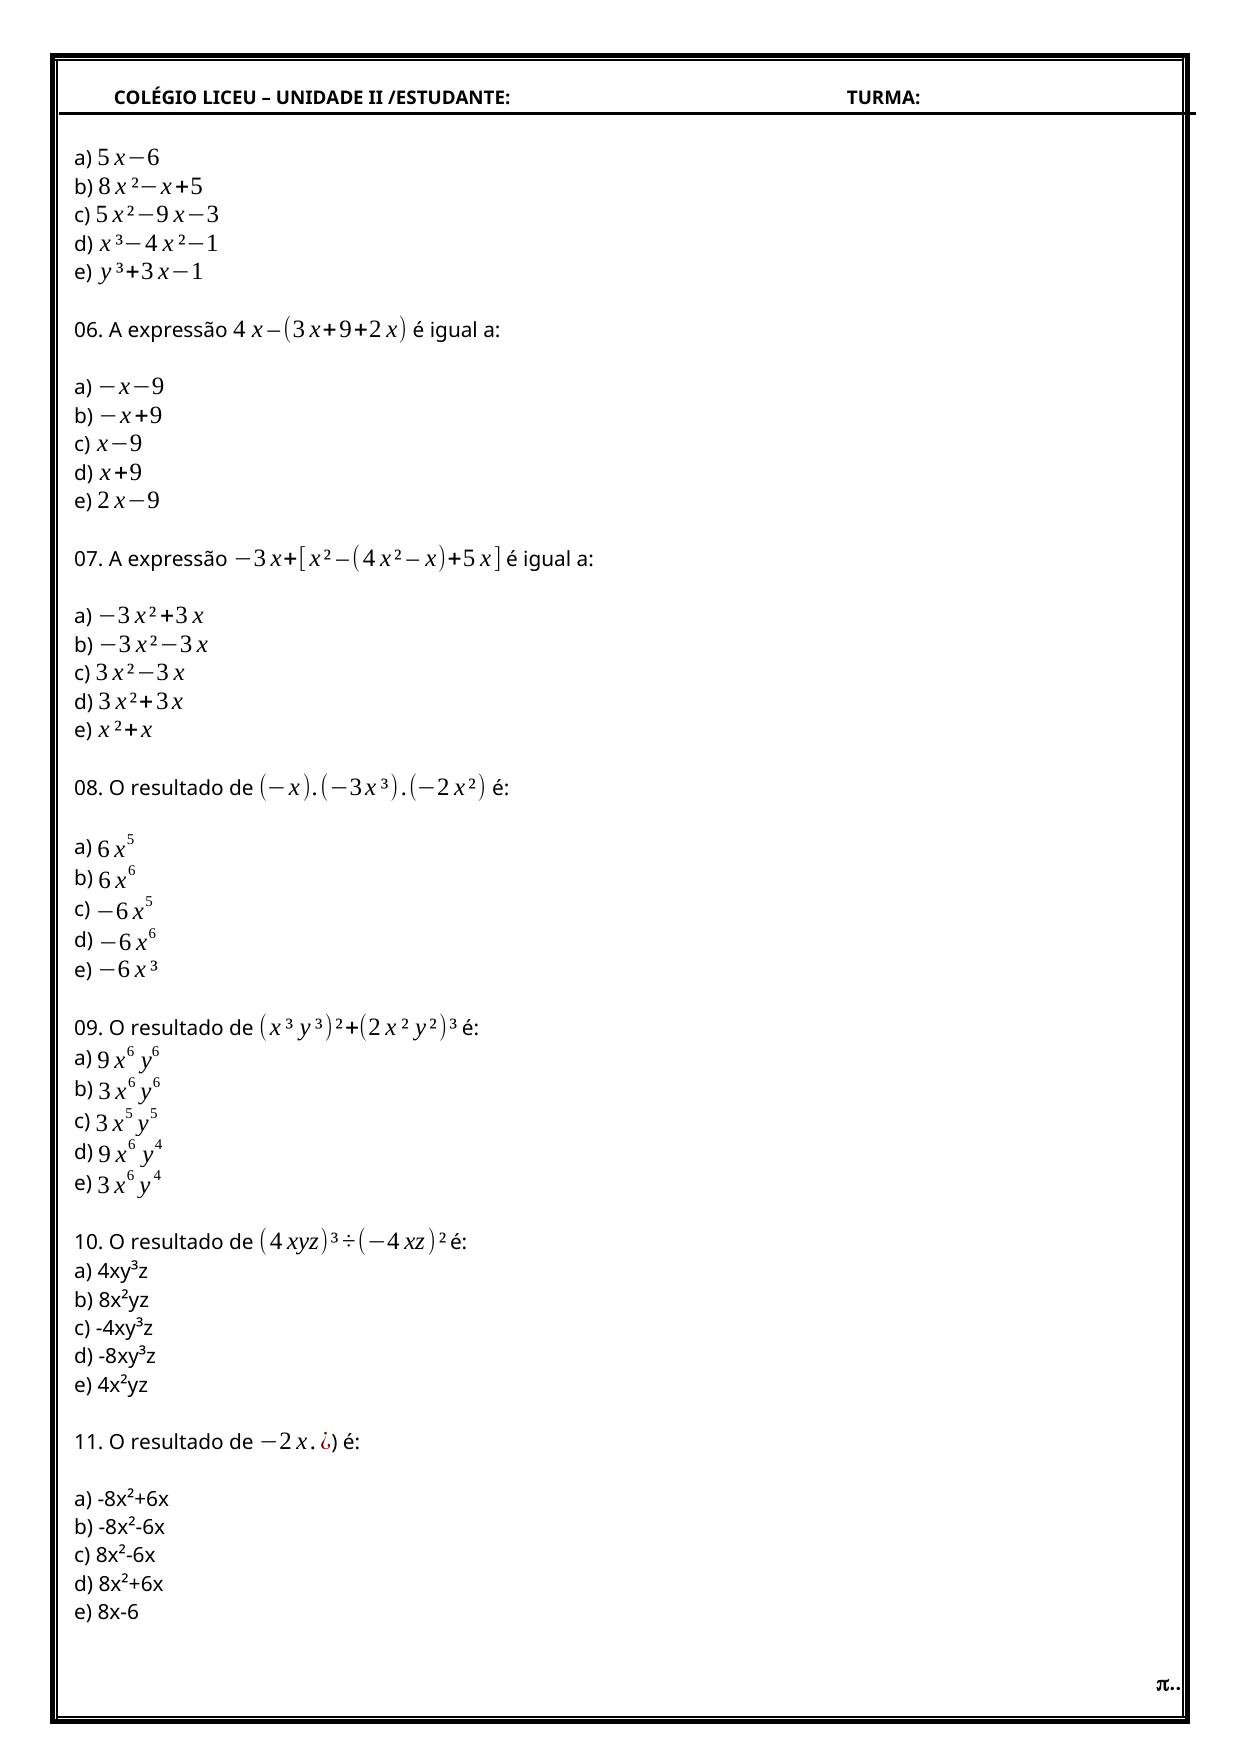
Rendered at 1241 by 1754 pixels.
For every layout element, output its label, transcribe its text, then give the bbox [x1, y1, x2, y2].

text 08. O resultado de é: [74, 772, 1181, 802]
text c) [74, 658, 1181, 687]
text d) 8x²+6x [74, 1569, 1181, 1597]
text b) [74, 630, 1181, 658]
text b) [74, 1073, 1181, 1104]
text e) [74, 715, 1181, 744]
text 09. O resultado de é: [74, 1012, 1181, 1042]
text c) [74, 200, 1181, 229]
text e) [74, 1167, 1181, 1198]
text e) [74, 486, 1181, 515]
text a) [74, 831, 1181, 862]
text d) [74, 229, 1181, 257]
text d) -8xy³z [74, 1342, 1181, 1370]
text c) [74, 1104, 1181, 1136]
text a) [74, 372, 1181, 401]
text a) [74, 602, 1181, 630]
text a) [74, 143, 1181, 172]
text c) -4xy³z [74, 1313, 1181, 1342]
text a) -8x²+6x [74, 1484, 1181, 1512]
text b) 8x²yz [74, 1285, 1181, 1313]
text e) 4x²yz [74, 1370, 1181, 1398]
text b) [74, 401, 1181, 429]
text d) [74, 458, 1181, 486]
text 06. A expressão é igual a: [74, 314, 1181, 344]
text a) 4xy³z [74, 1256, 1181, 1285]
text c) 8x²-6x [74, 1541, 1181, 1569]
text b) -8x²-6x [74, 1512, 1181, 1541]
text b) [74, 172, 1181, 200]
text 10. O resultado de é: [74, 1226, 1181, 1256]
text d) [74, 1136, 1181, 1167]
text a) [74, 1042, 1181, 1073]
text d) [74, 687, 1181, 715]
text 11. O resultado de ) é: [74, 1427, 1181, 1455]
text e) [74, 955, 1181, 984]
text 07. A expressão é igual a: [74, 543, 1181, 573]
text c) [74, 429, 1181, 458]
text c) [74, 893, 1181, 924]
text e) [74, 257, 1181, 286]
text d) [74, 924, 1181, 955]
text e) 8x-6 [74, 1597, 1181, 1626]
text b) [74, 862, 1181, 893]
